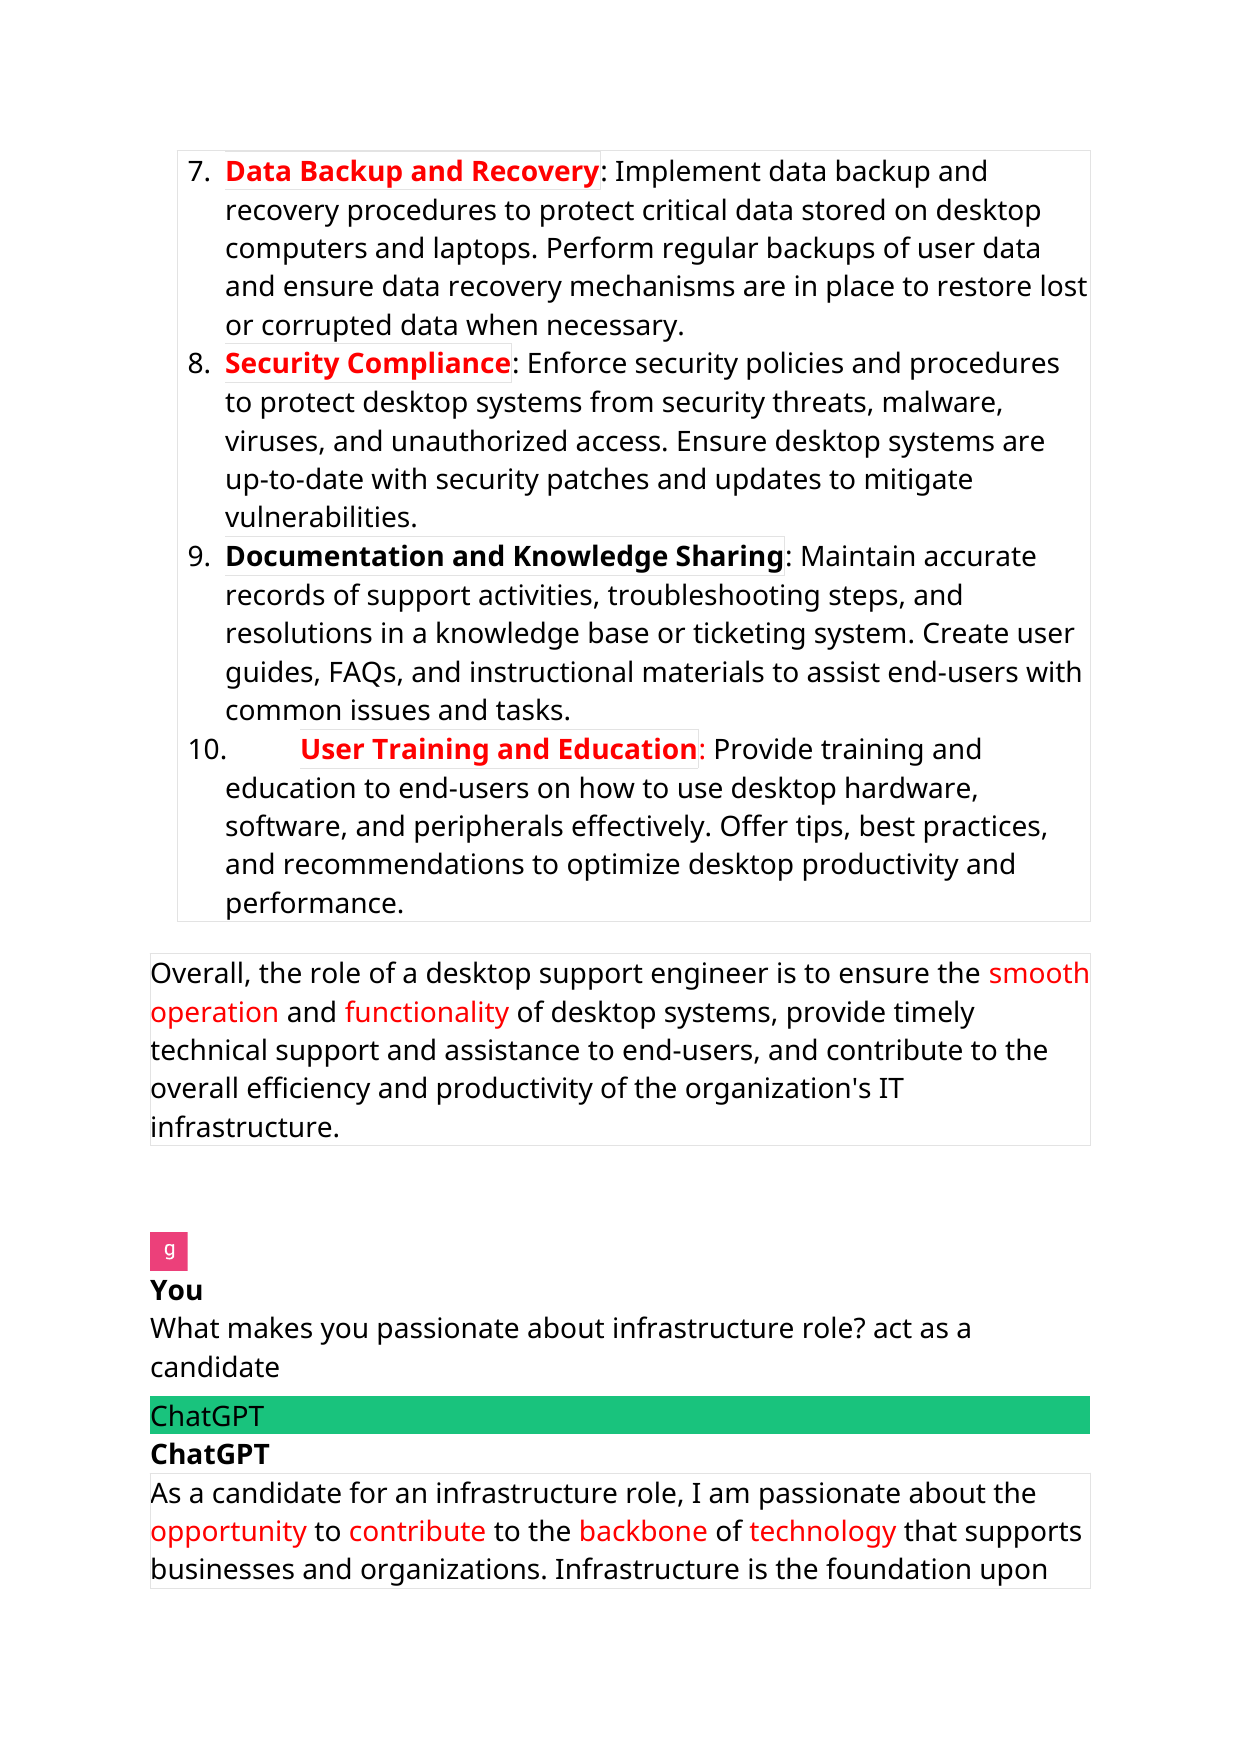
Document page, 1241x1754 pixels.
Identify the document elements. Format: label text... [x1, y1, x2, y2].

picture [150, 1232, 188, 1271]
text ChatGPT [150, 1396, 1090, 1434]
text What makes you passionate about infrastructure role? act as a candidate [150, 1309, 1090, 1385]
text Overall, the role of a desktop support engineer is to ensure the smooth operation and functionality of desktop systems, provide timely technical support and assistance to end-users, and contribute to the overall efficiency and productivity of the organization's IT infrastructure. [151, 954, 1090, 1145]
list Documentation and Knowledge Sharing: Maintain accurate records of support activities, troubleshooting steps, and resolutions in a knowledge base or ticketing system. Create user guides, FAQs, and instructional materials to assist end-users with common issues and tasks. [178, 535, 1090, 728]
list User Training and Education: Provide training and education to end-users on how to use desktop hardware, software, and peripherals effectively. Offer tips, best practices, and recommendations to optimize desktop productivity and performance. [178, 728, 1090, 921]
list Data Backup and Recovery: Implement data backup and recovery procedures to protect critical data stored on desktop computers and laptops. Perform regular backups of user data and ensure data recovery mechanisms are in place to restore lost or corrupted data when necessary. [178, 151, 1090, 343]
text ChatGPT [150, 1434, 1090, 1472]
text You [150, 1270, 1090, 1309]
list Security Compliance: Enforce security policies and procedures to protect desktop systems from security threats, malware, viruses, and unauthorized access. Ensure desktop systems are up-to-date with security patches and updates to mitigate vulnerabilities. [178, 343, 1090, 535]
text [151, 1474, 1090, 1588]
